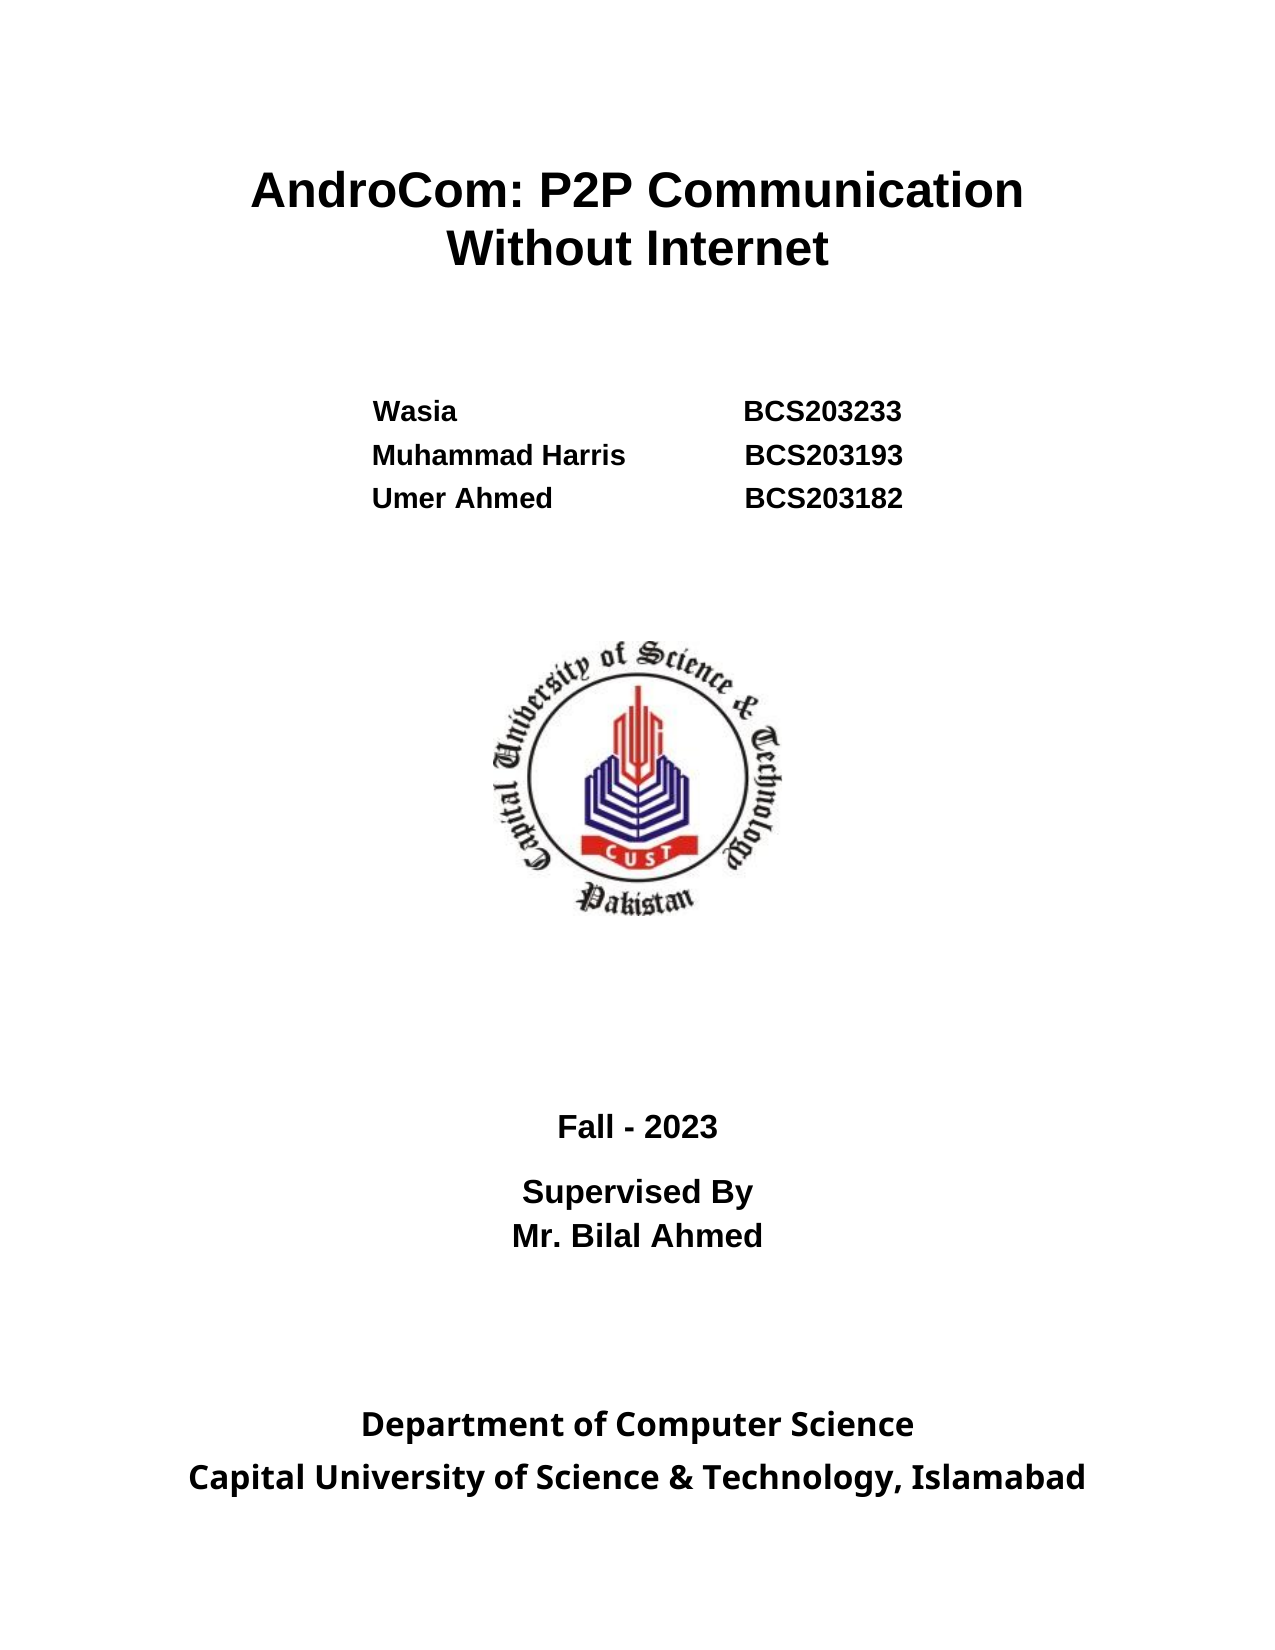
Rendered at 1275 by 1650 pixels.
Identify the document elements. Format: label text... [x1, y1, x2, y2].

subtitle AndroCom: P2P Communication Without Internet [0, 160, 1275, 275]
text Mr. Bilal Ahmed [150, 1216, 1125, 1254]
text Department of Computer Science [150, 1401, 1125, 1447]
text Fall - 2023 [150, 1107, 1125, 1145]
text Capital University of Science & Technology, Islamabad [150, 1453, 1125, 1499]
subtitle Umer Ahmed BCS203182 [0, 481, 1275, 515]
picture [493, 641, 783, 916]
subtitle Muhammad Harris BCS203193 [0, 437, 1275, 471]
text Supervised By [150, 1172, 1125, 1210]
subtitle Wasia BCS203233 [0, 393, 1275, 427]
